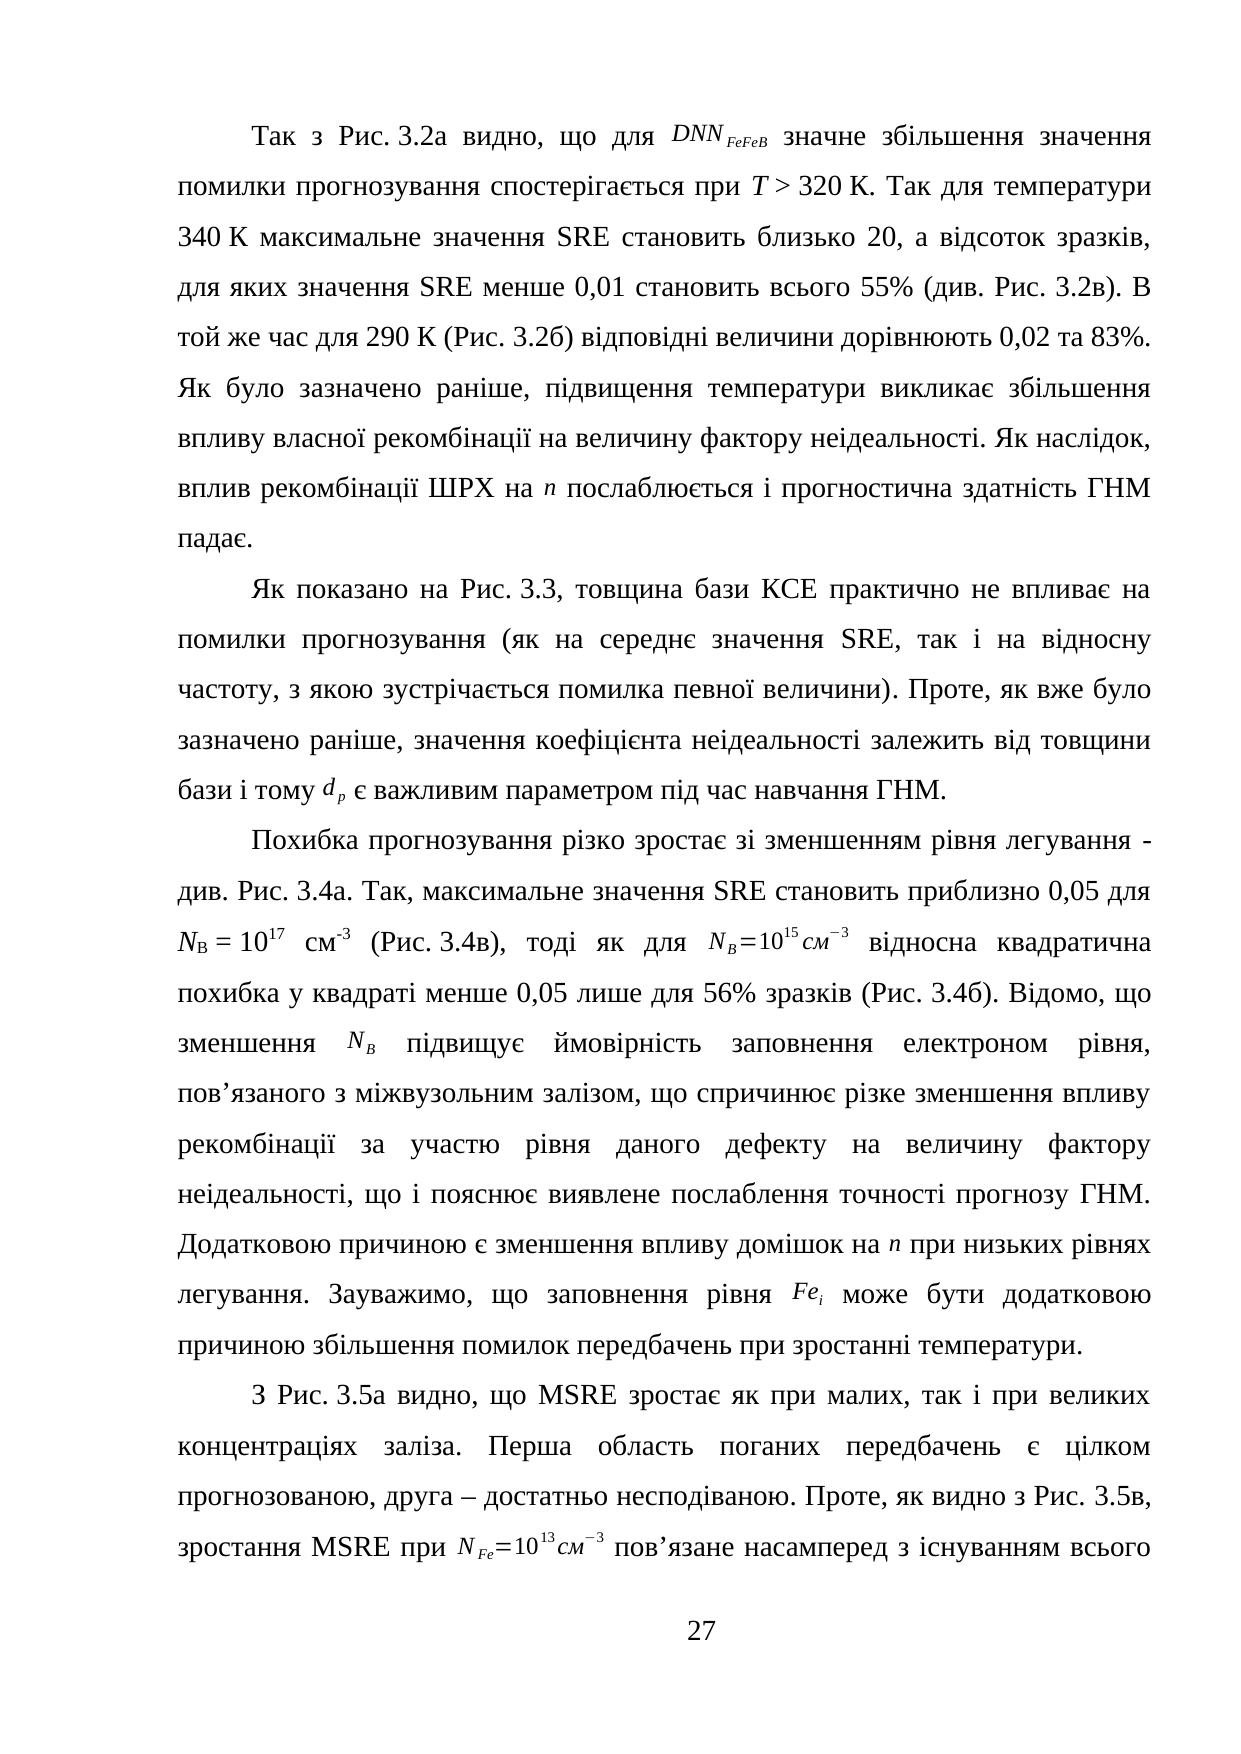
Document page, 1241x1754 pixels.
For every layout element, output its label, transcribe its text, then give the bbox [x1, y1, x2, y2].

text Так з Рис. 3.2а видно, що для значне збільшення значення помилки прогнозування спостерігається при T > 320 К. Так для температури 340 К максимальне значення SRE становить близько 20, а відсоток зразків, для яких значення SRE менше 0,01 становить всього 55% (див. Рис. 3.2в). В той же час для 290 К (Рис. 3.2б) відповідні величини дорівнюють 0,02 та 83%. Як було зазначено раніше, підвищення температури викликає збільшення впливу власної рекомбінації на величину фактору неідеальності. Як наслідок, вплив рекомбінації ШРХ на послаблюється і прогностична здатність ГНМ падає. [177, 118, 1152, 554]
text Як показано на Рис. 3.3, товщина бази КСЕ практично не впливає на помилки прогнозування (як на середнє значення SRE, так і на відносну частоту, з якою зустрічається помилка певної величини). Проте, як вже було зазначено раніше, значення коефіцієнта неідеальності залежить від товщини бази і тому є важливим параметром під час навчання ГНМ. [177, 571, 1152, 806]
text Похибка прогнозування різко зростає зі зменшенням рівня легування - див. Рис. 3.4а. Так, максимальне значення SRE становить приблизно 0,05 для NB = 1017 cм-3 (Рис. 3.4в), тоді як для відносна квадратична похибка у квадраті менше 0,05 лише для 56% зразків (Рис. 3.4б). Відомо, що зменшення підвищує ймовірність заповнення електроном рівня, пов’язаного з міжвузольним залізом, що спричинює різке зменшення впливу рекомбінації за участю рівня даного дефекту на величину фактору неідеальності, що і пояснює виявлене послаблення точності прогнозу ГНМ. Додатковою причиною є зменшення впливу домішок на при низьких рівнях легування. Зауважимо, що заповнення рівня може бути додатковою причиною збільшення помилок передбачень при зростанні температури. [177, 822, 1152, 1361]
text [177, 1377, 1152, 1563]
